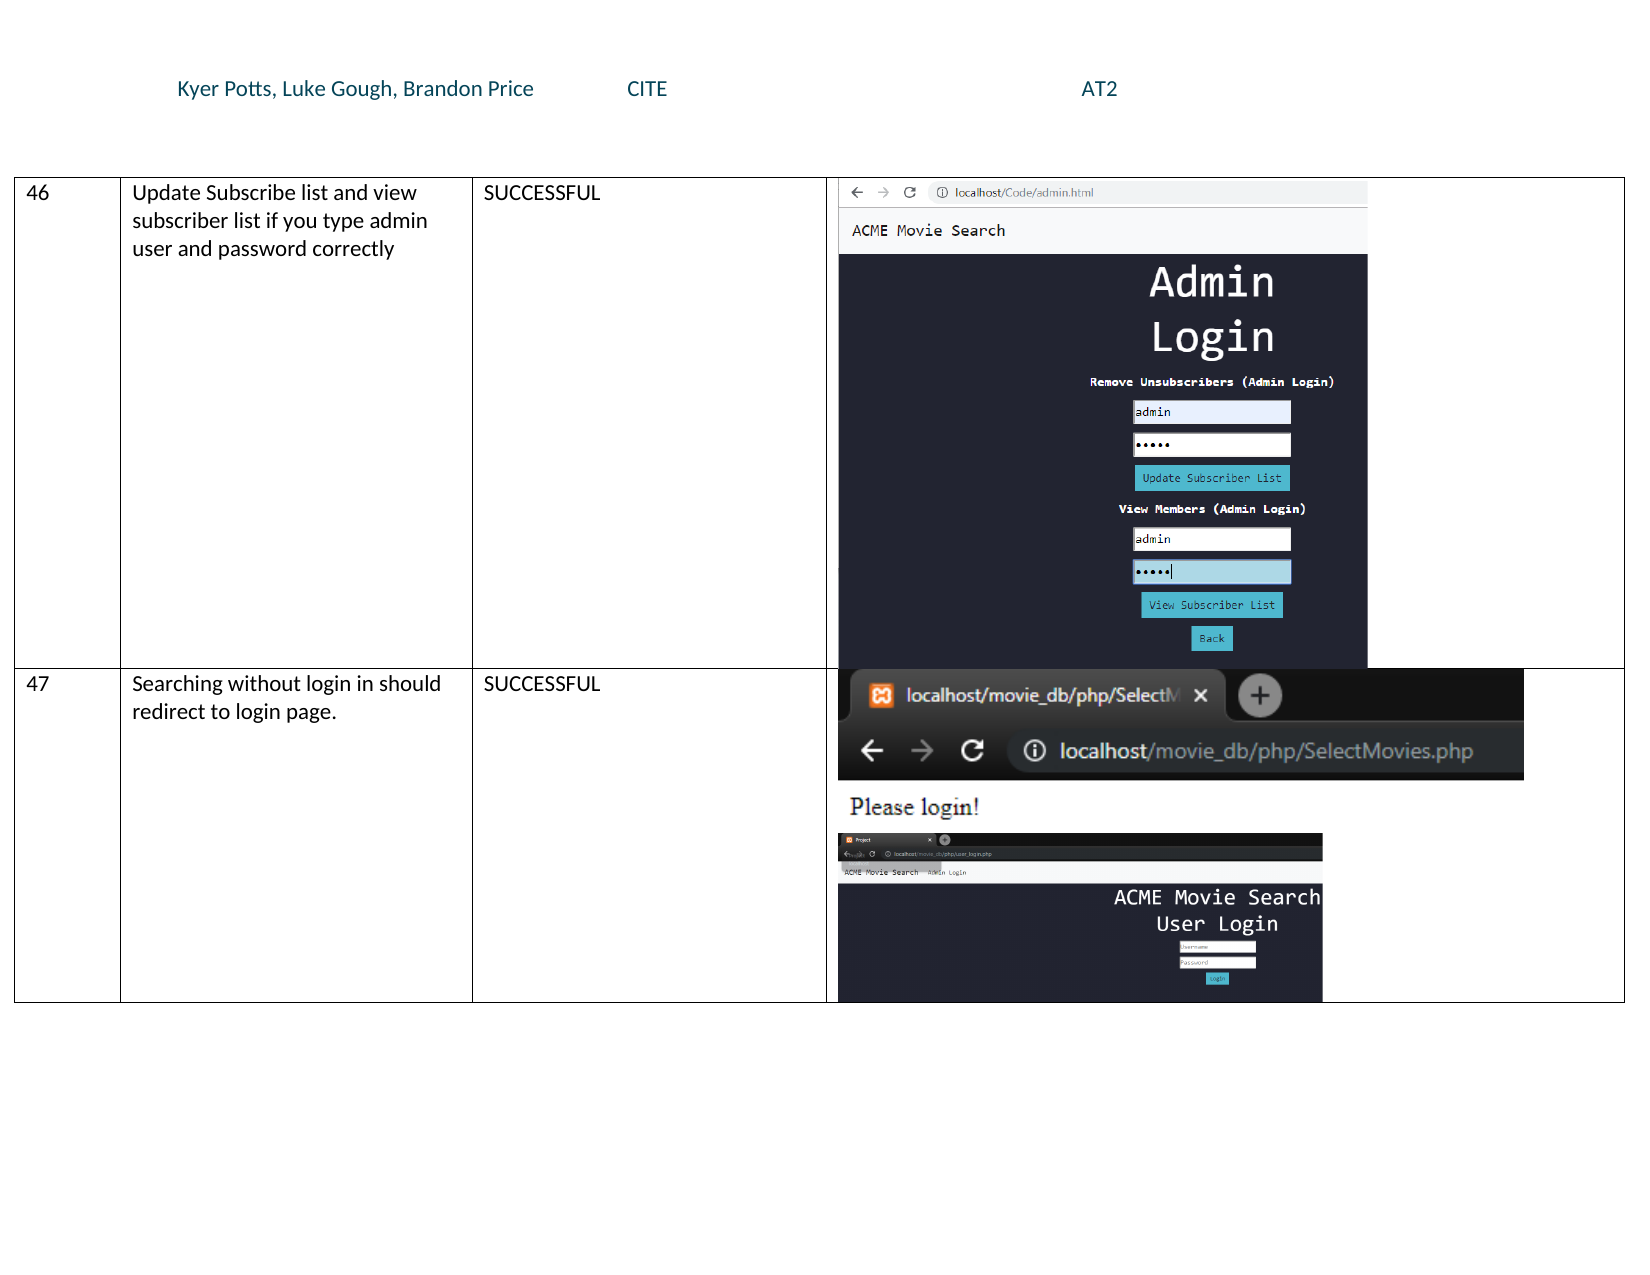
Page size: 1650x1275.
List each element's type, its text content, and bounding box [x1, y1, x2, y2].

table_cell SUCCESSFUL [473, 669, 826, 1002]
table_cell 47 [15, 669, 120, 1002]
table_cell 46 [15, 178, 120, 668]
table_cell [827, 669, 838, 1002]
table_cell [1323, 669, 1624, 1002]
table_cell SUCCESSFUL [473, 178, 826, 668]
table_cell Searching without login in should redirect to login page. [121, 669, 472, 1002]
picture [838, 178, 1524, 1002]
table_cell [827, 178, 838, 668]
table_cell [1368, 178, 1624, 668]
table_cell Update Subscribe list and view subscriber list if you type admin user and password correctly [121, 178, 472, 668]
